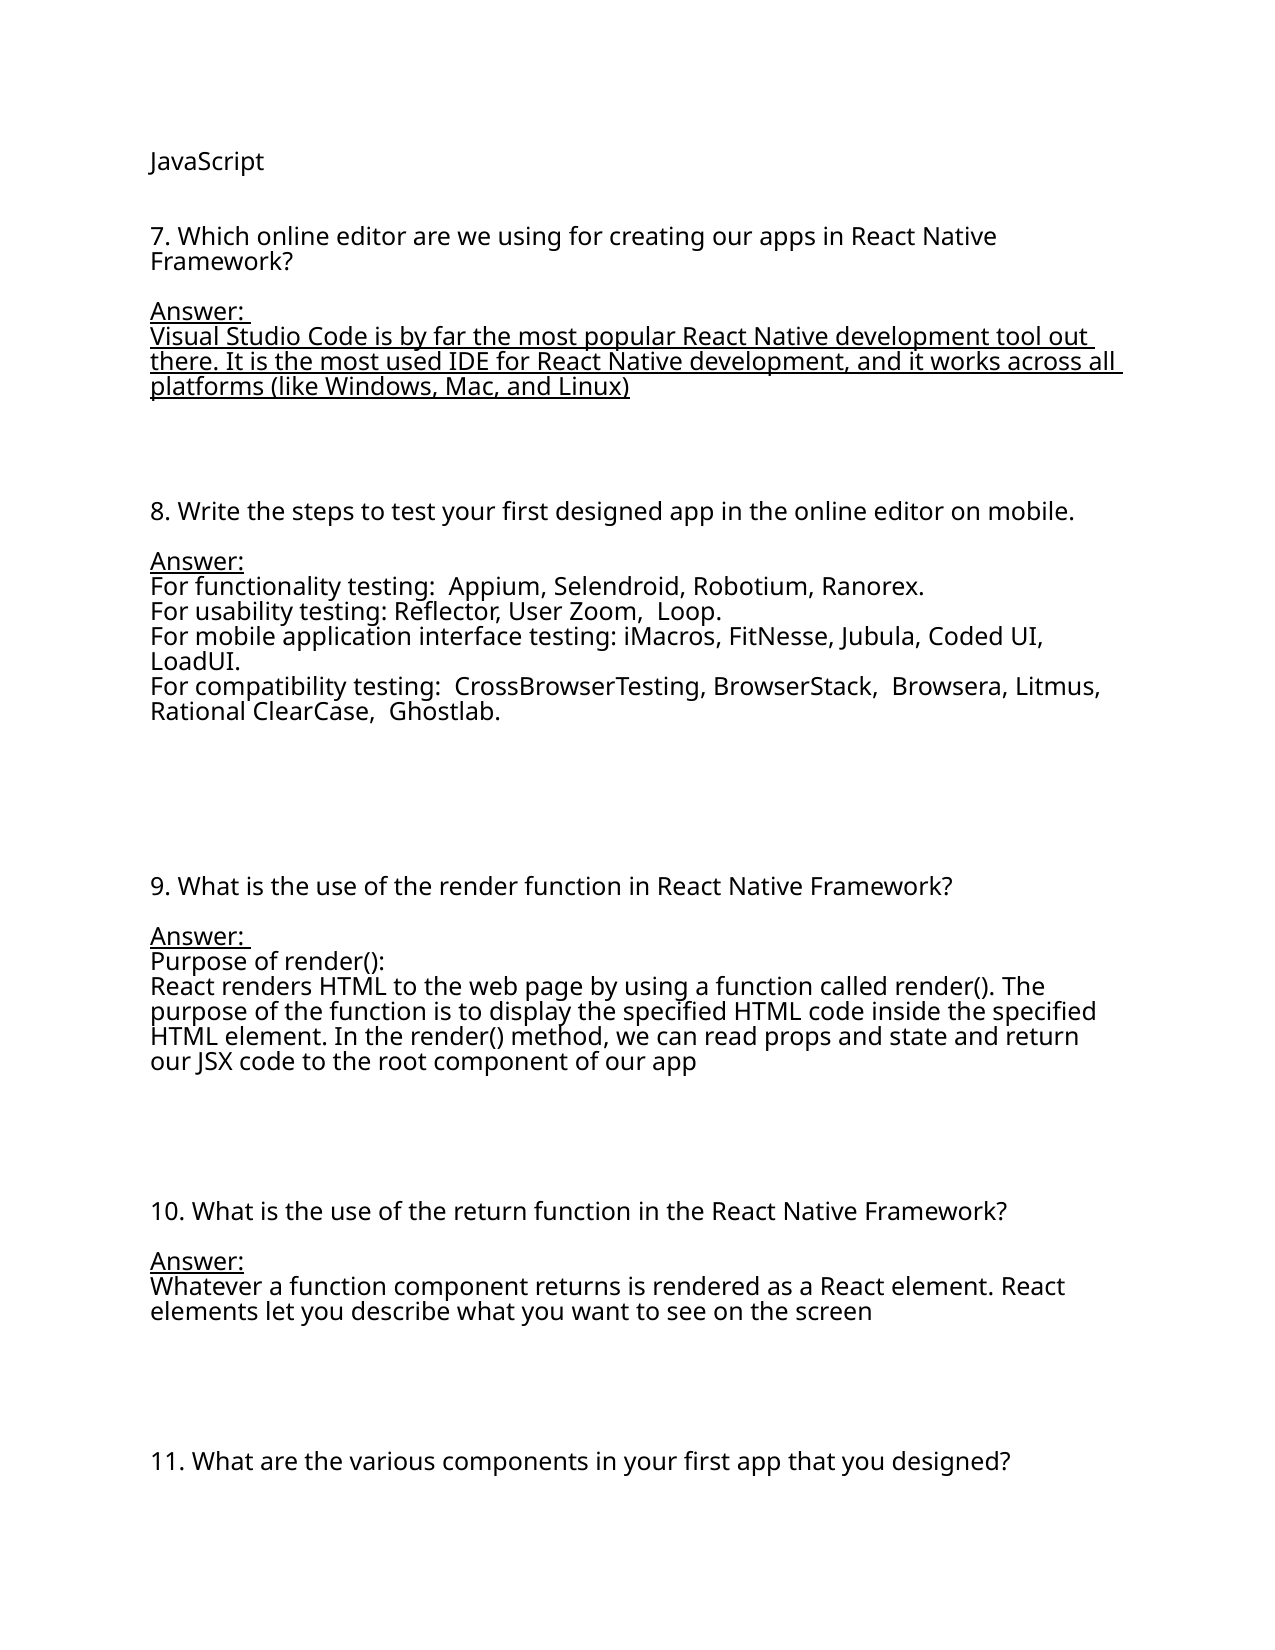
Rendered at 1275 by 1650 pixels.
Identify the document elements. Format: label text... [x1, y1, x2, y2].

text For usability testing: Reflector, User Zoom, Loop. [150, 600, 1125, 625]
text Answer: [150, 550, 1125, 575]
text Visual Studio Code is by far the most popular React Native development tool out there. It is the most used IDE for React Native development, and it works across all platforms (like Windows, Mac, and Linux) [150, 325, 1125, 400]
text React renders HTML to the web page by using a function called render(). The purpose of the function is to display the specified HTML code inside the specified HTML element. In the render() method, we can read props and state and return our JSX code to the root component of our app [150, 975, 1125, 1075]
text For functionality testing: Appium, Selendroid, Robotium, Ranorex. [150, 575, 1125, 600]
text For mobile application interface testing: iMacros, FitNesse, Jubula, Coded UI, LoadUI. [150, 625, 1125, 675]
text For compatibility testing: CrossBrowserTesting, BrowserStack, Browsera, Litmus, Rational ClearCase, Ghostlab. [150, 675, 1125, 725]
text 10. What is the use of the return function in the React Native Framework? [150, 1200, 1125, 1225]
text JavaScript [150, 150, 1125, 175]
text 7. Which online editor are we using for creating our apps in React Native Framework? [150, 225, 1125, 275]
text Answer: [150, 925, 1125, 950]
text 11. What are the various components in your first app that you designed? [150, 1450, 1125, 1475]
text Answer: [150, 300, 1125, 325]
text 8. Write the steps to test your first designed app in the online editor on mobile. [150, 500, 1125, 525]
text Whatever a function component returns is rendered as a React element. React elements let you describe what you want to see on the screen [150, 1275, 1125, 1325]
text 9. What is the use of the render function in React Native Framework? [150, 875, 1125, 900]
text Purpose of render(): [150, 950, 1125, 975]
text Answer: [150, 1250, 1125, 1275]
